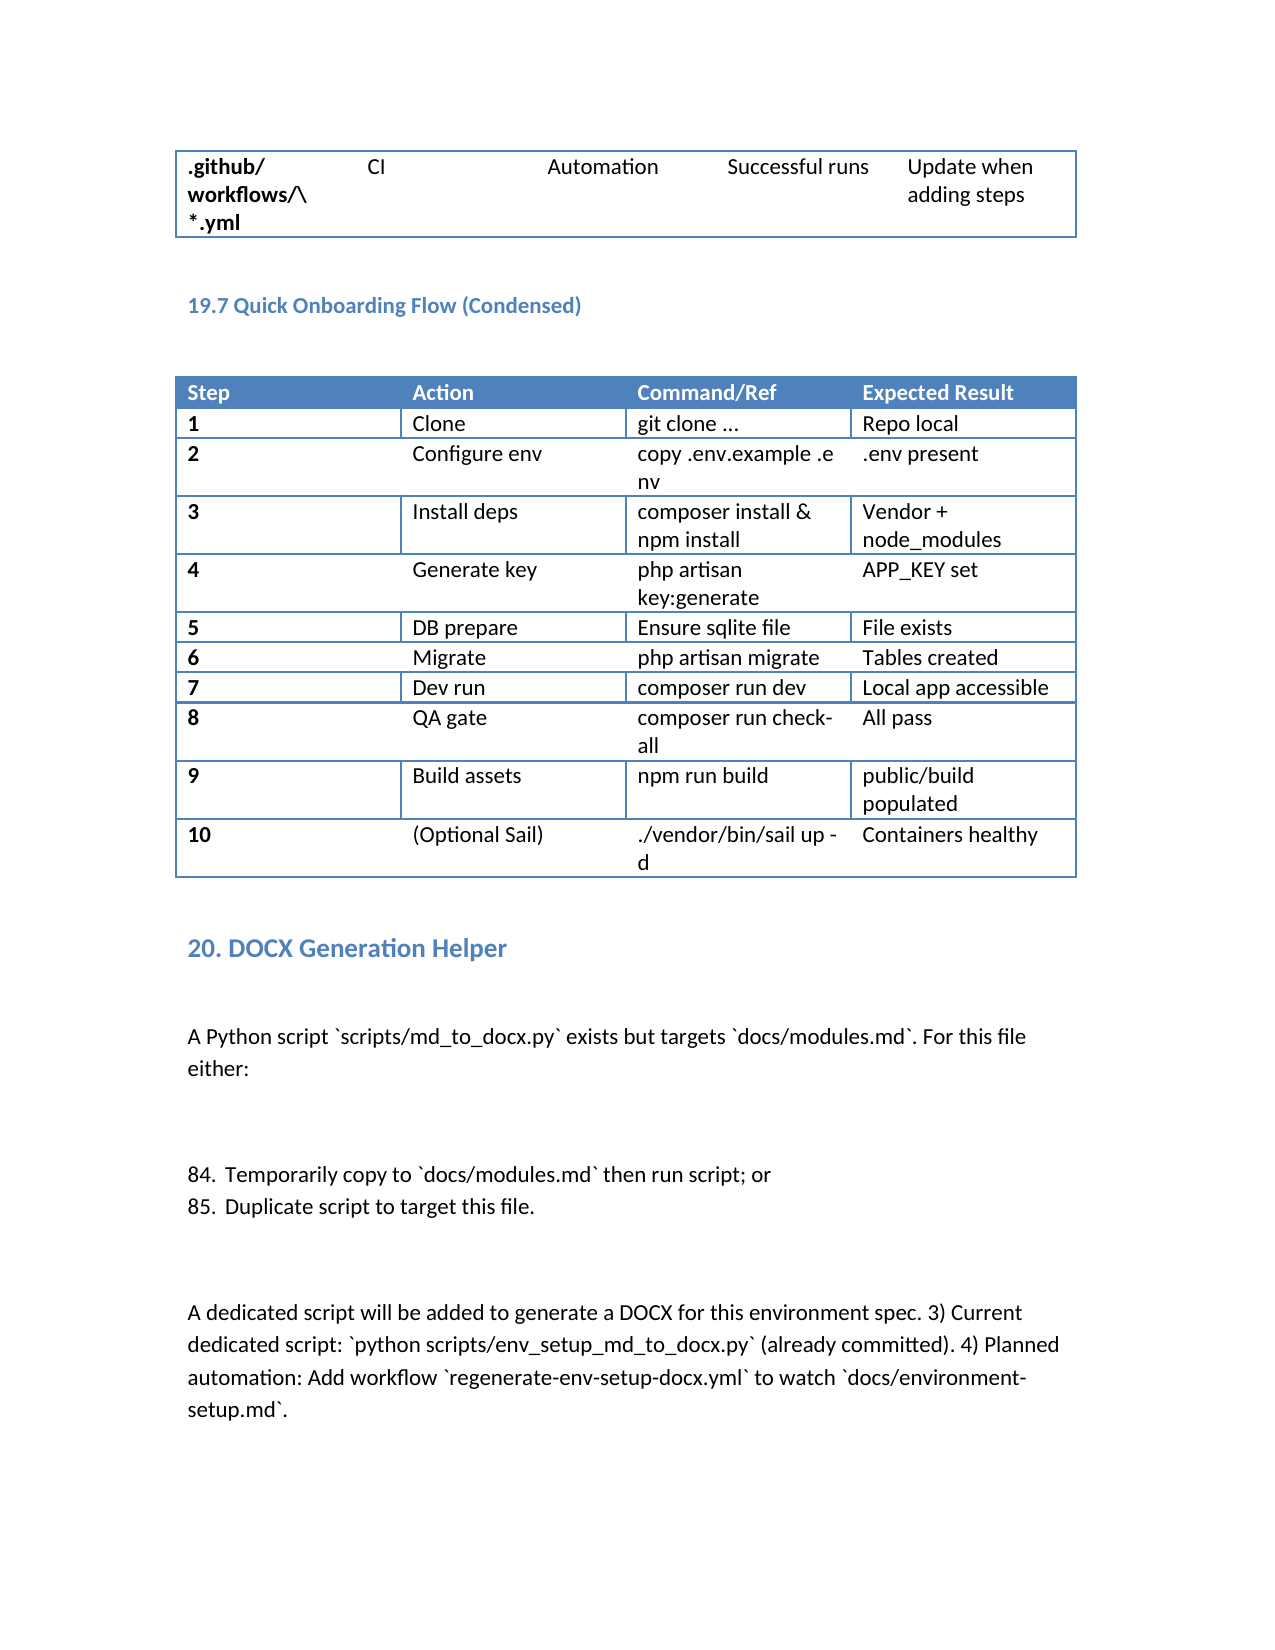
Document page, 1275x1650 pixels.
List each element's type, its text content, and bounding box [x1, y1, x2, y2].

table_cell 3 [177, 497, 400, 553]
table_cell Successful runs [716, 152, 896, 236]
table_cell DB prepare [402, 613, 625, 641]
table_cell 9 [177, 762, 400, 818]
table_cell ./vendor/bin/sail up -d [626, 820, 851, 876]
table_cell .env present [851, 439, 1075, 495]
table_cell npm run build [627, 762, 850, 818]
table_cell APP_KEY set [851, 555, 1075, 611]
table_cell Vendor + node_modules [852, 497, 1075, 553]
table_cell 8 [177, 704, 401, 759]
table_header Command/Ref [626, 379, 851, 407]
table_cell Generate key [401, 555, 626, 611]
table_cell 2 [177, 439, 401, 495]
table_cell Tables created [851, 643, 1075, 671]
table_cell Dev run [402, 673, 625, 701]
table_cell 7 [177, 673, 400, 701]
table_cell copy .env.example .env [626, 439, 851, 495]
table_cell Local app accessible [852, 673, 1075, 701]
list Temporarily copy to `docs/modules.md` then run script; or [187, 1160, 1087, 1188]
table_cell File exists [852, 613, 1075, 641]
table_cell Migrate [401, 643, 626, 671]
subtitle 19.7 Quick Onboarding Flow (Condensed) [187, 291, 1087, 319]
table_cell 10 [177, 820, 401, 876]
table_cell php artisan key:generate [626, 555, 851, 611]
table_cell Configure env [401, 439, 626, 495]
table_cell composer install & npm install [627, 497, 850, 553]
table_cell php artisan migrate [626, 643, 851, 671]
table_cell 5 [177, 613, 400, 641]
table_cell Build assets [402, 762, 625, 818]
table_header Action [401, 379, 626, 407]
table_cell (Optional Sail) [401, 820, 626, 876]
table_cell public/build populated [852, 762, 1075, 818]
table_cell All pass [851, 704, 1075, 759]
table_cell Ensure sqlite file [627, 613, 850, 641]
table_cell .github/workflows/\*.yml [177, 152, 356, 236]
text A dedicated script will be added to generate a DOCX for this environment spec. 3) Current dedicated script: `python scripts/env_setup_md_to_docx.py` (already committed). 4) Planned automation: Add workflow `regenerate-env-setup-docx.yml` to watch `docs/environment-setup.md`. [187, 1298, 1087, 1423]
text A Python script `scripts/md_to_docx.py` exists but targets `docs/modules.md`. For this file either: [187, 1022, 1087, 1082]
table_header Expected Result [851, 379, 1075, 407]
table_cell Install deps [402, 497, 625, 553]
table_cell Repo local [852, 409, 1075, 437]
subtitle 20. DOCX Generation Helper [187, 931, 1087, 964]
table_cell 4 [177, 555, 401, 611]
list Duplicate script to target this file. [187, 1192, 1087, 1220]
table_cell Clone [402, 409, 625, 437]
table_cell Automation [536, 152, 716, 236]
table_cell Containers healthy [851, 820, 1075, 876]
table_header Step [177, 379, 401, 407]
table_cell CI [356, 152, 536, 236]
table_cell git clone ... [627, 409, 850, 437]
table_cell 1 [177, 409, 400, 437]
table_cell composer run check-all [626, 704, 851, 759]
table_cell composer run dev [627, 673, 850, 701]
table_cell QA gate [401, 704, 626, 759]
table_cell Update when adding steps [896, 152, 1075, 236]
table_cell 6 [177, 643, 401, 671]
